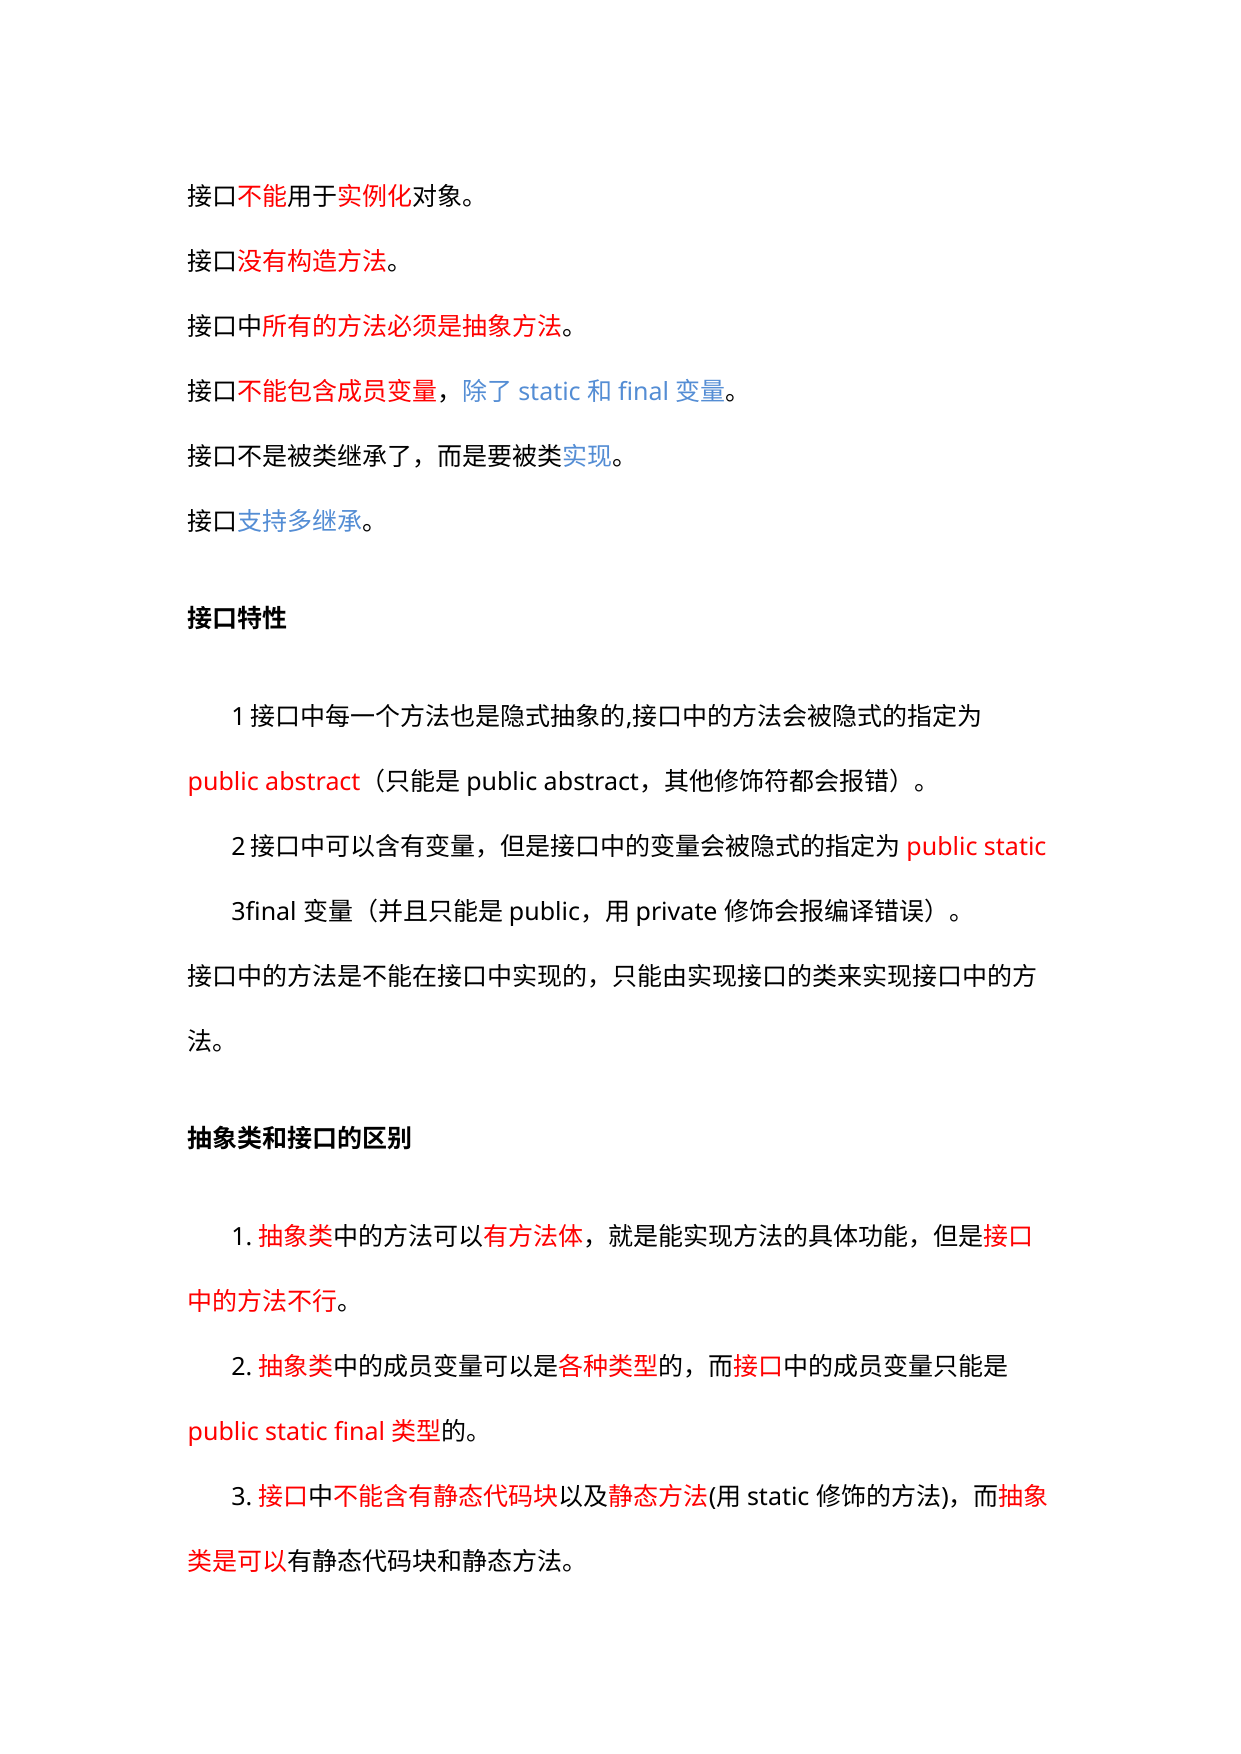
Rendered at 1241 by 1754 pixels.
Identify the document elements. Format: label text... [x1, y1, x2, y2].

text 接口不能用于实例化对象。 [187, 162, 1053, 227]
text 接口支持多继承。 [187, 487, 1053, 552]
text 接口不是被类继承了，而是要被类实现。 [187, 422, 1053, 487]
text 2接口中可以含有变量，但是接口中的变量会被隐式的指定为 public static [187, 812, 1053, 877]
text 接口特性 [187, 584, 1053, 649]
text 3. 接口中不能含有静态代码块以及静态方法(用 static 修饰的方法)，而抽象类是可以有静态代码块和静态方法。 [187, 1462, 1053, 1592]
text 接口中所有的方法必须是抽象方法。 [187, 292, 1053, 357]
text 1接口中每一个方法也是隐式抽象的,接口中的方法会被隐式的指定为 public abstract（只能是 public abstract，其他修饰符都会报错）。 [187, 682, 1053, 812]
text 2. 抽象类中的成员变量可以是各种类型的，而接口中的成员变量只能是 public static final 类型的。 [187, 1332, 1053, 1462]
text 3final 变量（并且只能是 public，用 private 修饰会报编译错误）。 [187, 877, 1053, 942]
text 1. 抽象类中的方法可以有方法体，就是能实现方法的具体功能，但是接口中的方法不行。 [187, 1202, 1053, 1332]
text 抽象类和接口的区别 [187, 1104, 1053, 1169]
text 接口不能包含成员变量，除了 static 和 final 变量。 [187, 357, 1053, 422]
text 接口中的方法是不能在接口中实现的，只能由实现接口的类来实现接口中的方法。 [187, 942, 1053, 1072]
text 接口没有构造方法。 [187, 227, 1053, 292]
